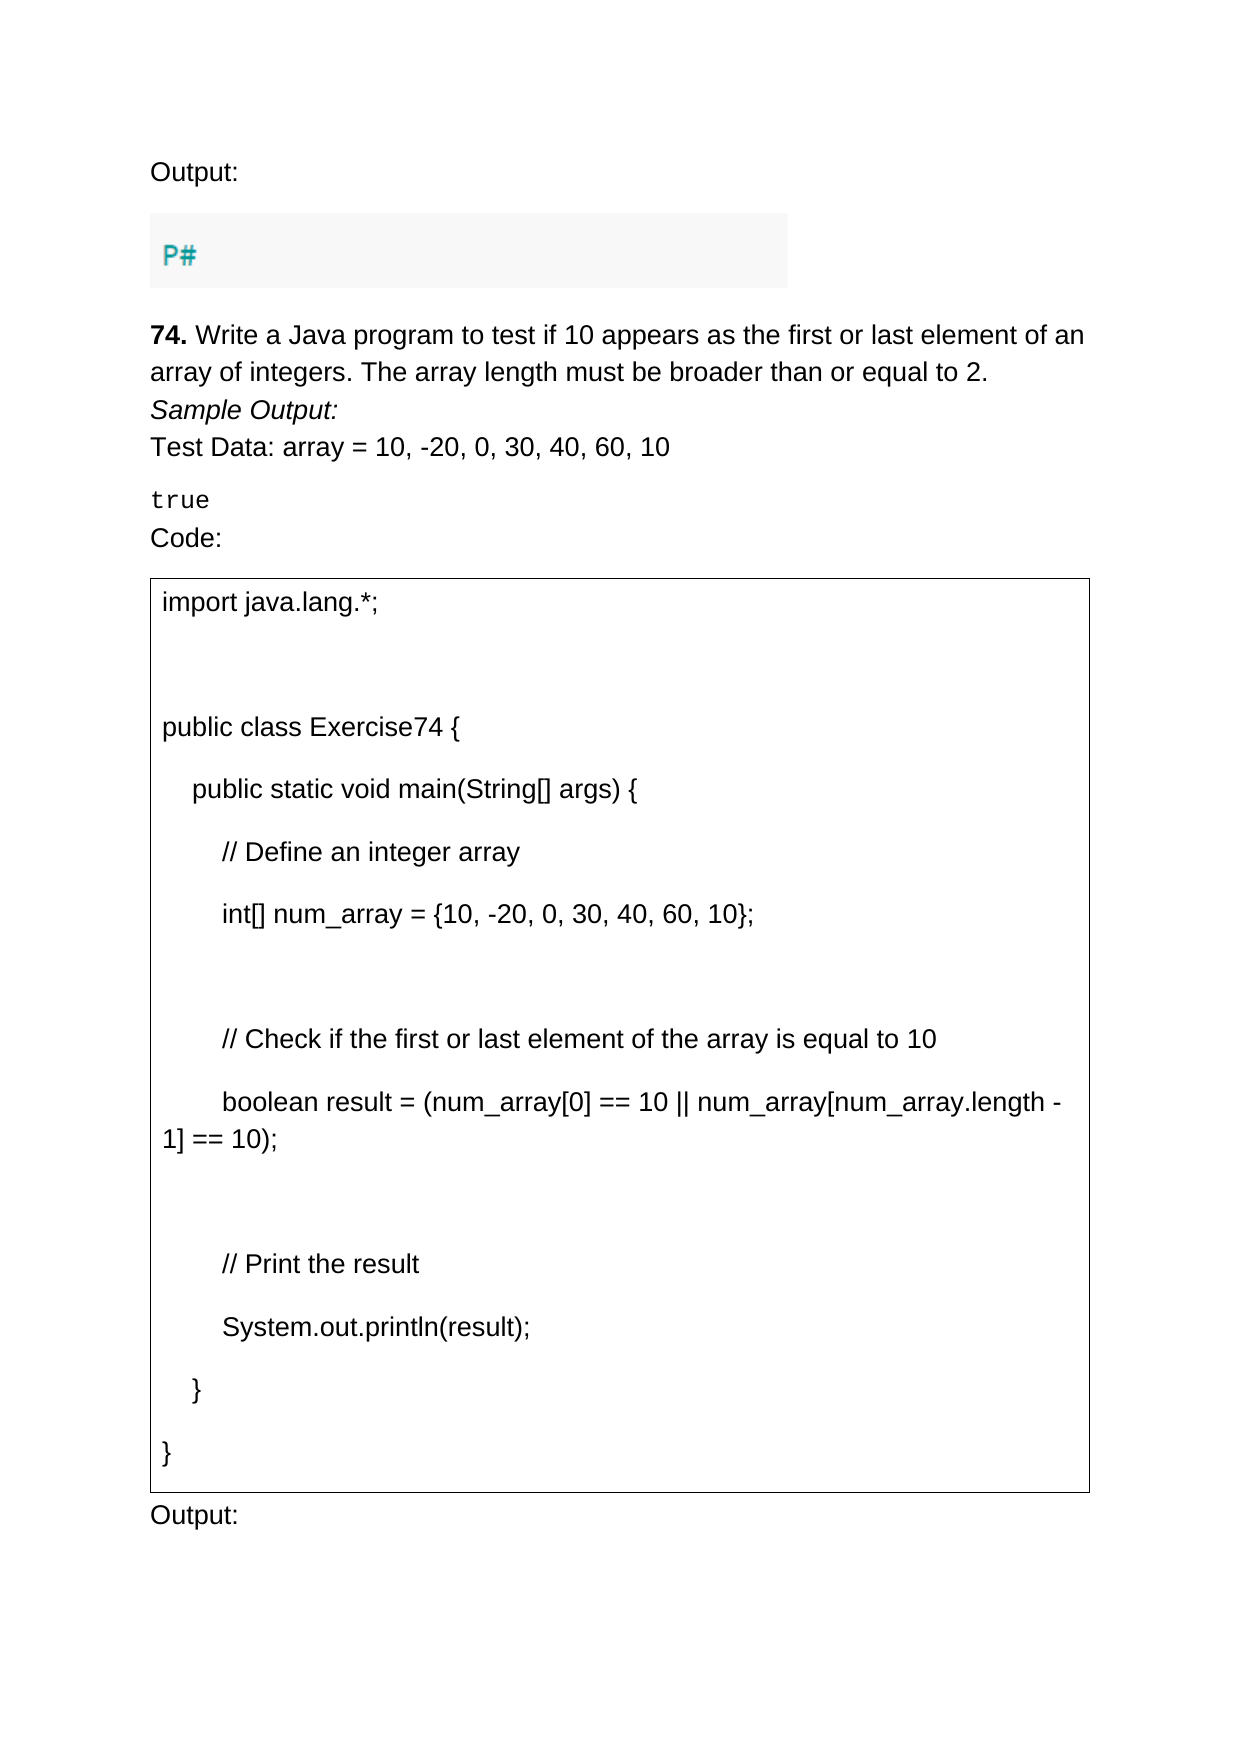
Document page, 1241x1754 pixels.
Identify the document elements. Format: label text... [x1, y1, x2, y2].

text true [150, 487, 1090, 516]
text 74. Write a Java program to test if 10 appears as the first or last element of an array of integers. The array length must be broader than or equal to 2. Sample Output: Test Data: array = 10, -20, 0, 30, 40, 60, 10 [150, 312, 1090, 462]
text Output: [150, 1493, 1090, 1530]
text Output: [150, 150, 1090, 187]
table_header import java.lang.*; public class Exercise74 { public static void main(String[] args) { // Define an integer array int[] num_array = {10, -20, 0, 30, 40, 60, 10}; // Check if the first or last element of the array is equal to 10 boolean result = (num_array[0] == 10 || num_array[num_array.length - 1] == 10); // Print the result System.out.println(result); } } [151, 579, 1089, 1492]
picture [150, 212, 788, 288]
text Code: [150, 516, 1090, 553]
